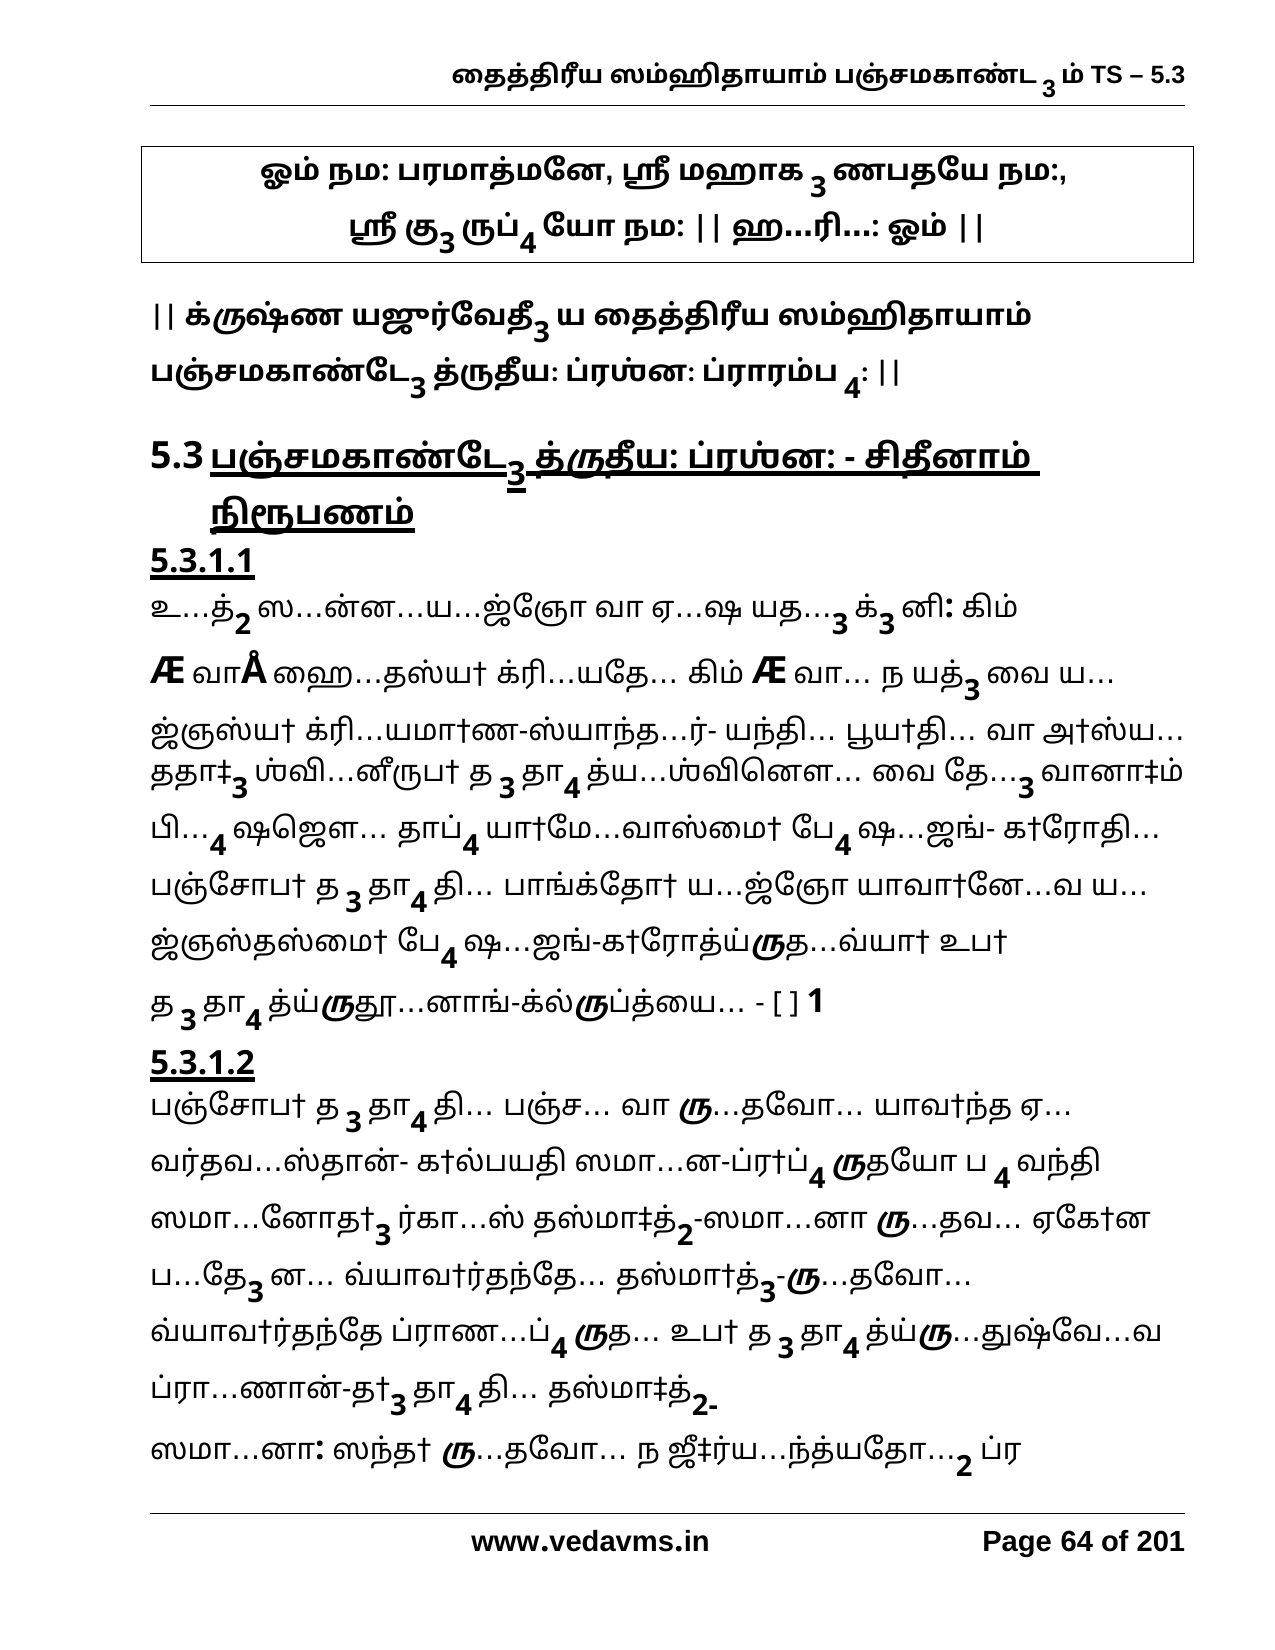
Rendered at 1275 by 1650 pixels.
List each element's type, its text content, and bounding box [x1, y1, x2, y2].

text 5.3.1.2 [150, 1038, 1185, 1084]
text ஓம் நம: பரமாத்மனே, ஶ்ரீ மஹாக3ணபதயே நம:, ஶ்ரீ கு3ருப்4யோ நம: || ஹ…ரி…: ஓம் || [142, 147, 1193, 262]
text || க்ருஷ்ண யஜுர்வேதீ3ய தைத்திரீய ஸம்ஹிதாயாம் பஞ்சமகாண்டே3 த்ருதீய: ப்ரஶ்ன: ப்ராரம்ப4: || [150, 294, 1185, 407]
text உ…த்2ஸ…ன்ன…ய…ஜ்ஞோ வா ஏ…ஷ யத…3க்3னி: கிம் ÆவாÅஹை…தஸ்ய† க்ரி…யதே… கிம் Æவா… ந யத்3வை ய…ஜ்ஞஸ்ய† க்ரி…யமா†ண-ஸ்யாந்த…ர்- யந்தி… பூய†தி… வா அ†ஸ்ய… ததா‡3ஶ்வி…னீருப† த3தா4த்ய…ஶ்வினௌ… வை தே…3வானா‡ம் பி…4ஷஜௌ… தாப்4யா†மே…வாஸ்மை† பே4ஷ…ஜங்- க†ரோதி… பஞ்சோப† த3தா4தி… பாங்க்தோ† ய…ஜ்ஞோ யாவா†னே…வ ய…ஜ்ஞஸ்தஸ்மை† பே4ஷ…ஜங்-க†ரோத்ய்ருத…வ்யா† உப† த3தா4த்ய்ருதூ…னாங்-க்ல்ருப்த்யை… - [ ] 1 [150, 582, 1185, 1038]
text 5.3.1.1 [150, 537, 1185, 582]
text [150, 1084, 1185, 1485]
subtitle பஞ்சமகாண்டே3 த்ருதீய: ப்ரஶ்ன: - சிதீனாம் நிரூபணம் [150, 428, 1185, 537]
